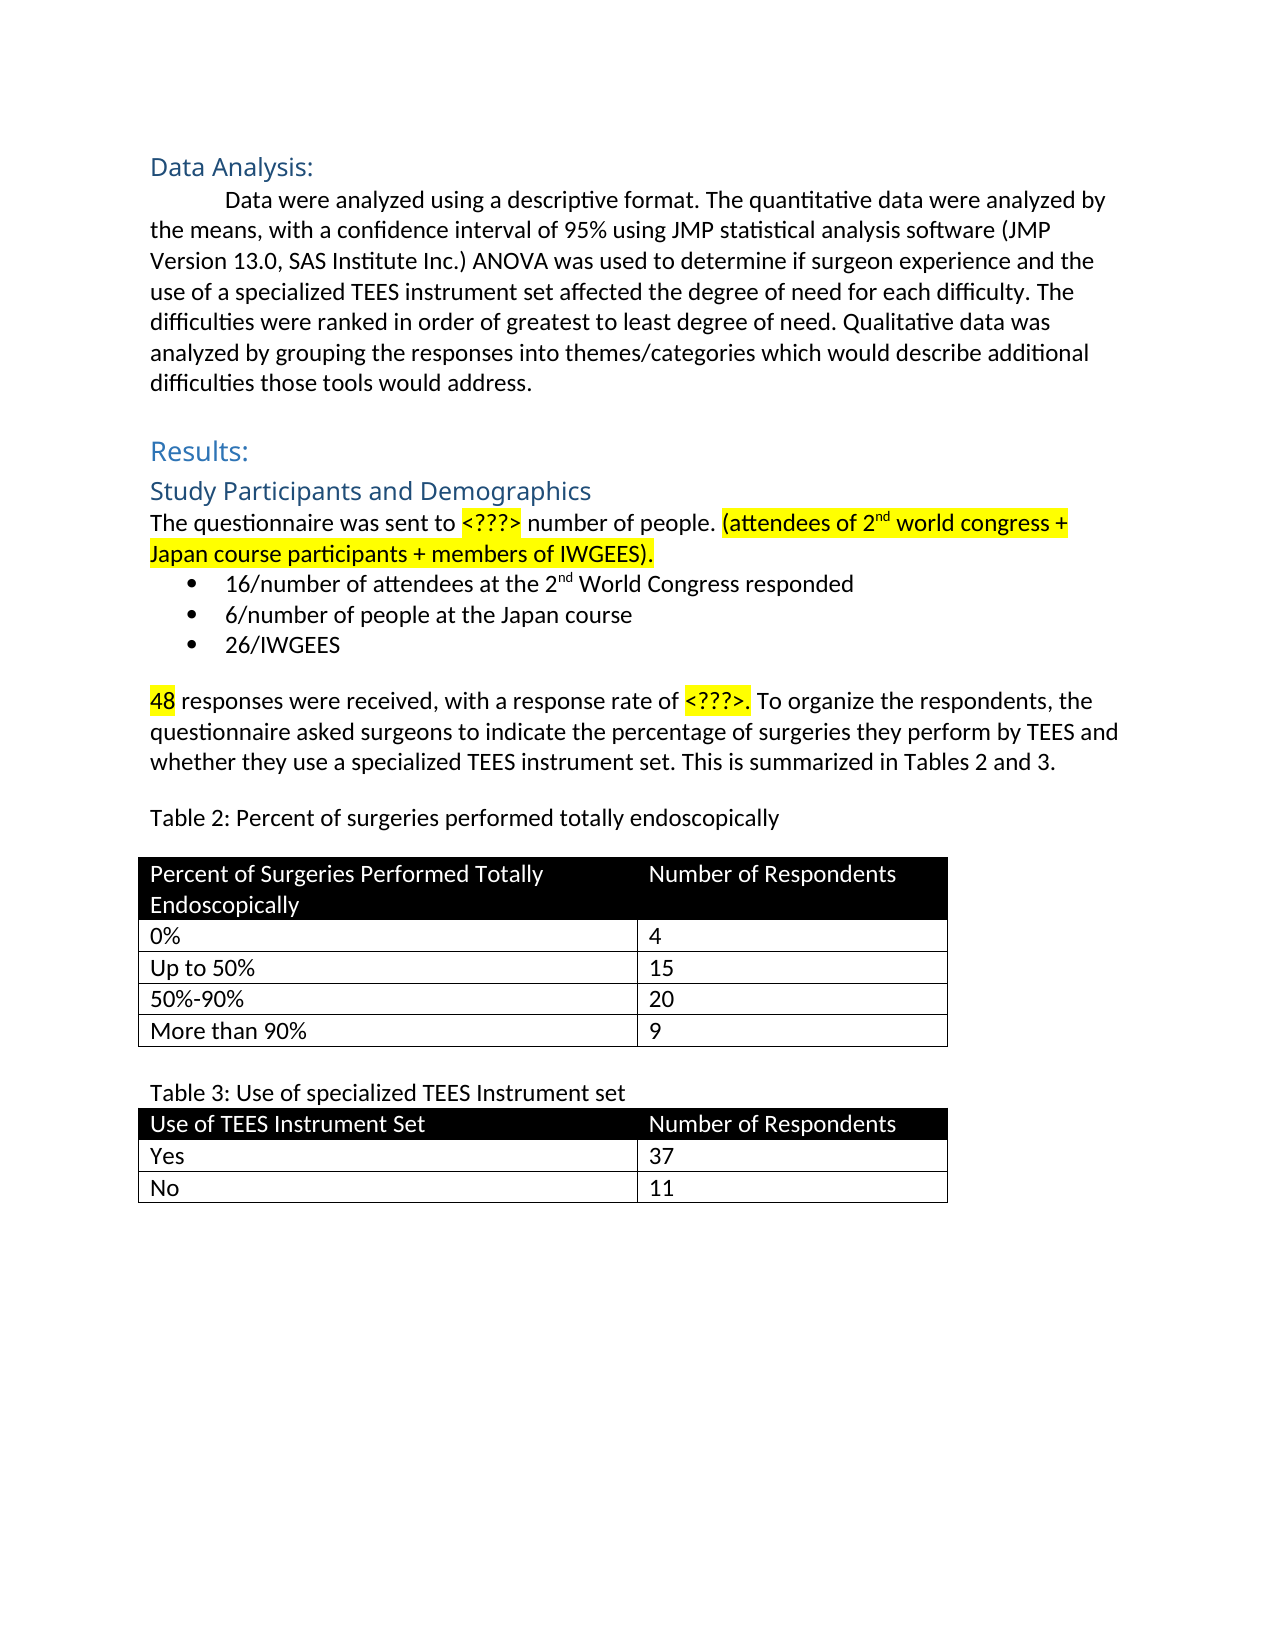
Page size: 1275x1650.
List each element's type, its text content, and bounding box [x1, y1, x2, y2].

table_header Percent of Surgeries Performed Totally Endoscopically [139, 858, 637, 919]
table_cell No [139, 1172, 637, 1202]
list 16/number of attendees at the 2nd World Congress responded [187, 568, 1125, 599]
table_cell 15 [638, 952, 947, 982]
table_cell 37 [638, 1140, 947, 1171]
table_cell Up to 50% [139, 952, 637, 982]
table_cell 50%-90% [139, 984, 637, 1014]
list 26/IWGEES [187, 629, 1125, 660]
text Table 2: Percent of surgeries performed totally endoscopically [150, 802, 1125, 832]
text Table 3: Use of specialized TEES Instrument set [150, 1077, 1125, 1108]
table_cell 0% [139, 920, 637, 951]
subtitle Data Analysis: [150, 150, 1125, 184]
table_header Use of TEES Instrument Set [139, 1109, 637, 1139]
subtitle Study Participants and Demographics [150, 473, 1125, 507]
table_header Number of Respondents [638, 858, 947, 919]
table_cell 9 [638, 1015, 947, 1046]
table_cell More than 90% [139, 1015, 637, 1046]
table_header Number of Respondents [638, 1109, 947, 1139]
list 6/number of people at the Japan course [187, 599, 1125, 629]
text 48 responses were received, with a response rate of <???>. To organize the respondents, the questionnaire asked surgeons to indicate the percentage of surgeries they perform by TEES and whether they use a specialized TEES instrument set. This is summarized in Tables 2 and 3. [150, 685, 1125, 777]
table_cell 4 [638, 920, 947, 951]
subtitle Results: [150, 432, 1125, 469]
table_cell 20 [638, 984, 947, 1014]
table_cell Yes [139, 1140, 637, 1171]
table_cell 11 [638, 1172, 947, 1202]
text The questionnaire was sent to <???> number of people. (attendees of 2nd world congress + Japan course participants + members of IWGEES). [150, 507, 1125, 568]
